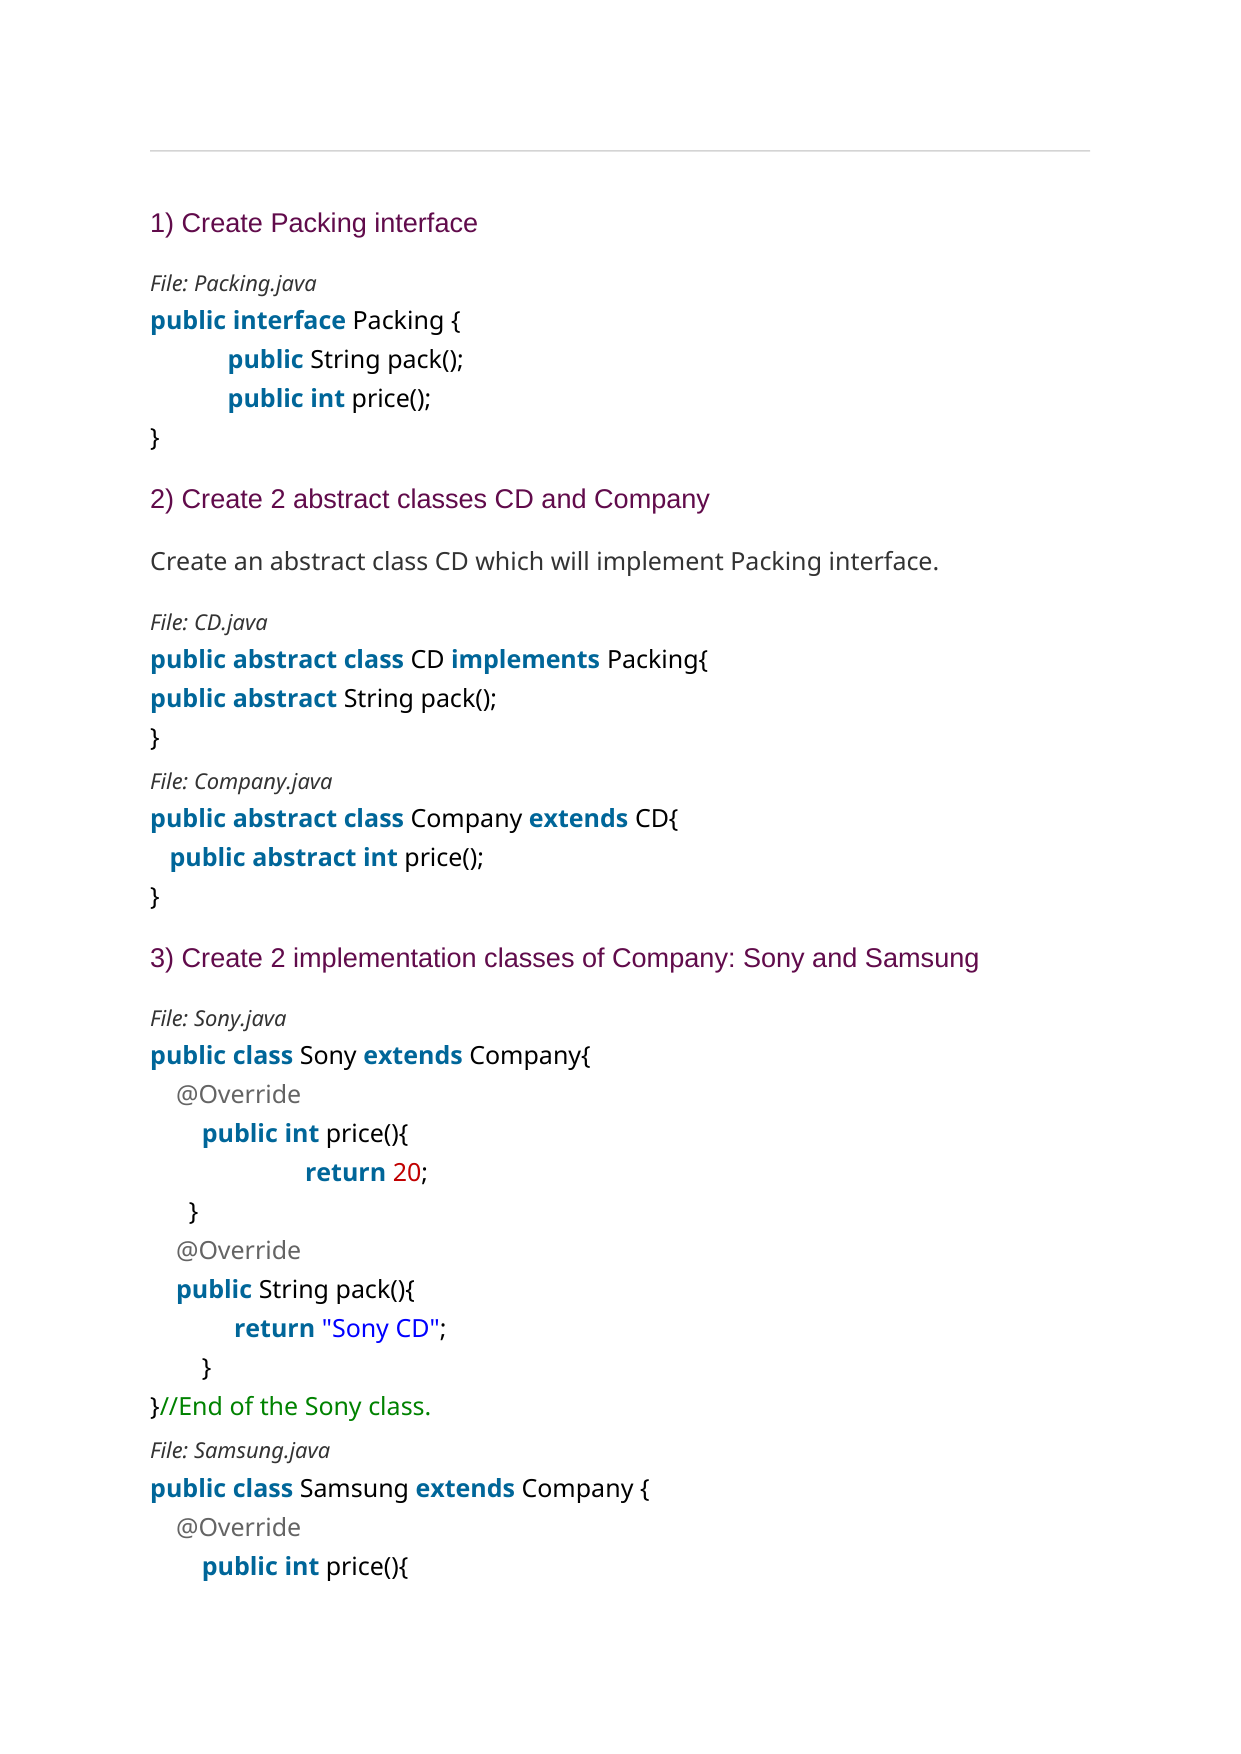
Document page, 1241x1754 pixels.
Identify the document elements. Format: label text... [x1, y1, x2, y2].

text public abstract String pack(); [150, 675, 1090, 714]
text @Override [150, 1071, 1090, 1110]
text @Override [150, 1504, 1090, 1543]
text public interface Packing { [150, 297, 1090, 336]
text public abstract class Company extends CD{ [150, 796, 1090, 835]
text 3) Create 2 implementation classes of Company: Sony and Samsung [150, 942, 1090, 973]
text File: Company.java [150, 766, 1090, 796]
text Create an abstract class CD which will implement Packing interface. [150, 543, 1090, 577]
text File: Samsung.java [150, 1435, 1090, 1465]
text @Override [150, 1228, 1090, 1267]
text return "Sony CD"; [150, 1306, 1090, 1345]
text }//End of the Sony class. [150, 1384, 1090, 1423]
text return 20; [150, 1149, 1090, 1188]
text } [150, 414, 1090, 454]
text public int price(); [150, 376, 1090, 414]
text File: Packing.java [150, 268, 1090, 297]
text public int price(){ [150, 1543, 1090, 1582]
text } [150, 1345, 1090, 1384]
text public int price(){ [150, 1110, 1090, 1149]
text public String pack(){ [150, 1267, 1090, 1306]
text 1) Create Packing interface [150, 207, 1090, 238]
text } [150, 1188, 1090, 1228]
text public class Samsung extends Company { [150, 1465, 1090, 1504]
text } [150, 714, 1090, 753]
text public class Sony extends Company{ [150, 1032, 1090, 1071]
text public abstract int price(); [150, 835, 1090, 874]
text public String pack(); [150, 336, 1090, 376]
text 2) Create 2 abstract classes CD and Company [150, 483, 1090, 514]
text File: CD.java [150, 606, 1090, 636]
text File: Sony.java [150, 1002, 1090, 1032]
text } [150, 874, 1090, 913]
text public abstract class CD implements Packing{ [150, 636, 1090, 675]
